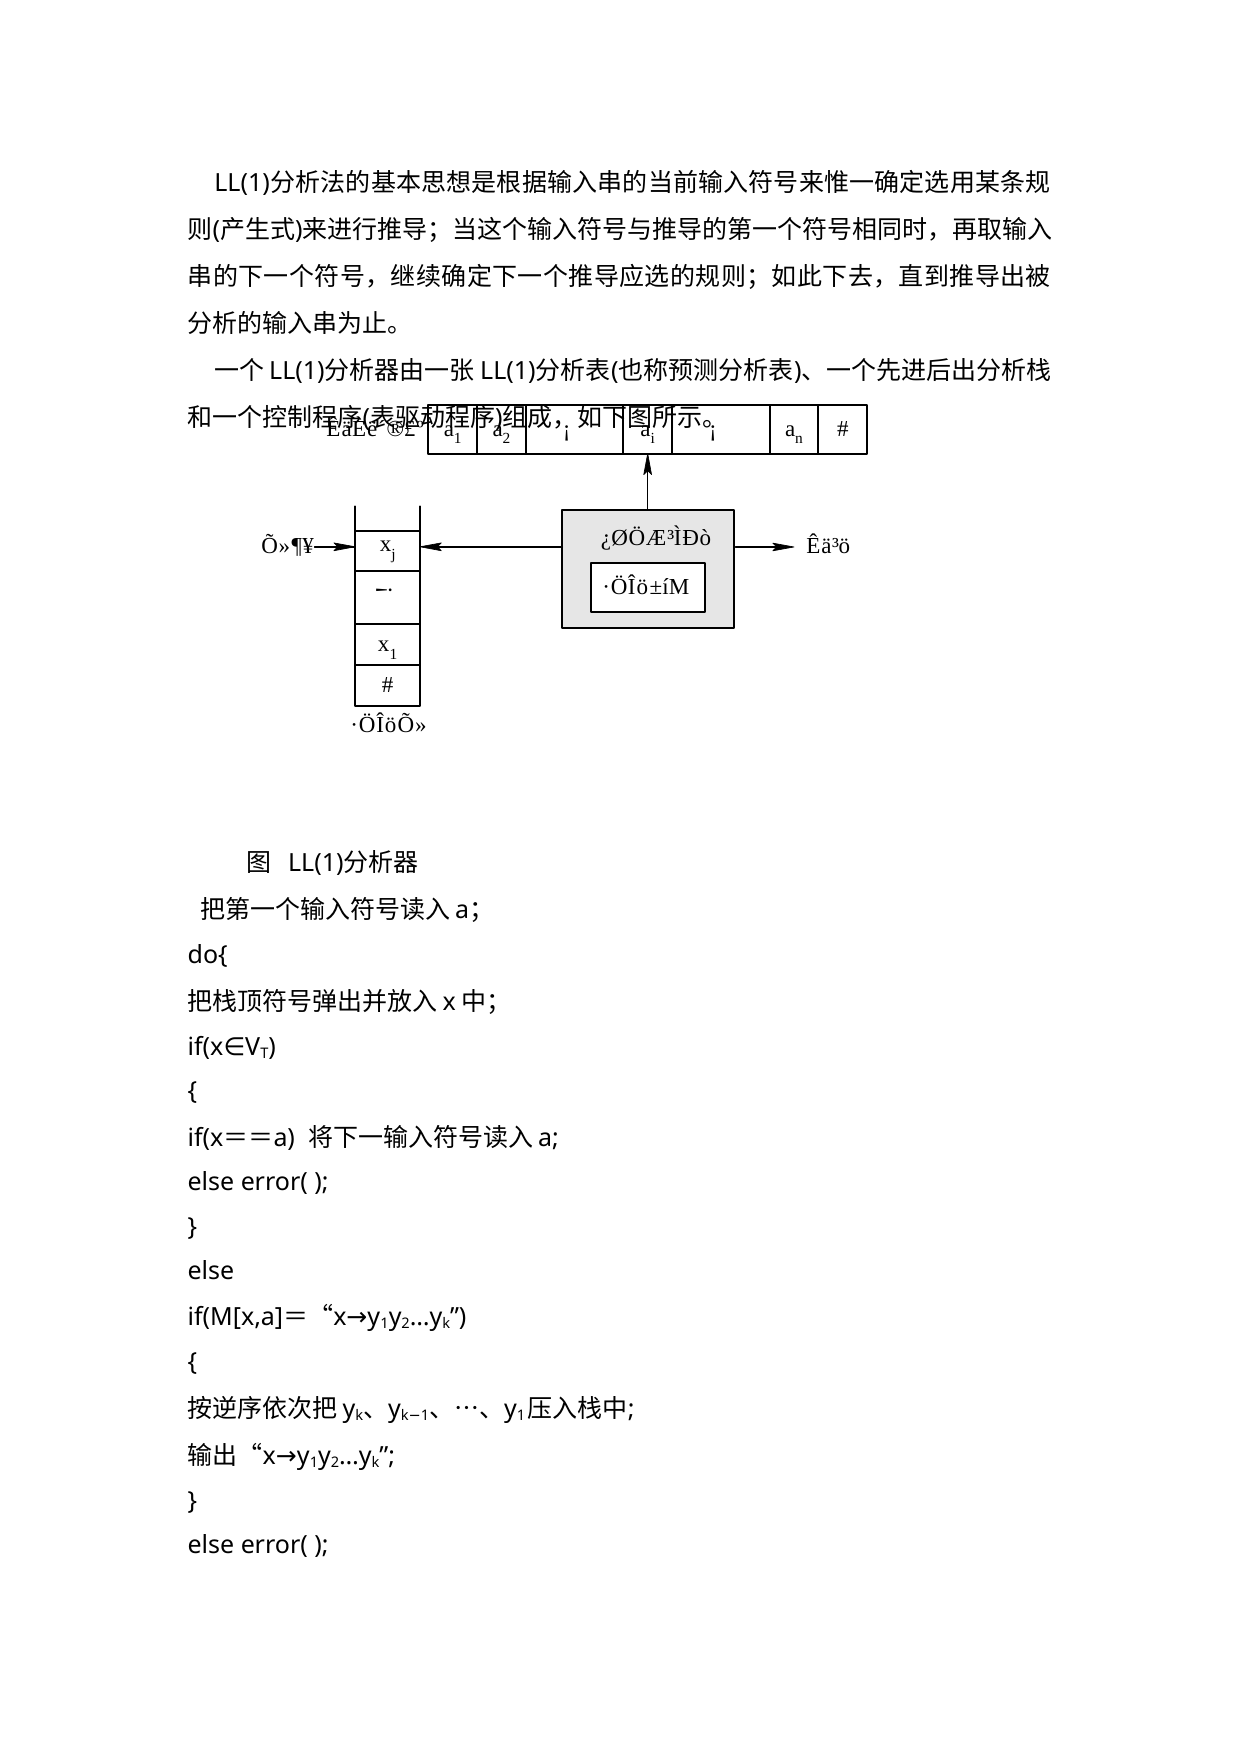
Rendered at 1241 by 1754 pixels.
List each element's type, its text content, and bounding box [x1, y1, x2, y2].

text 图 LL(1)分析器 [187, 843, 1053, 879]
text } [187, 1482, 1053, 1516]
text } [187, 1208, 1053, 1242]
text 把栈顶符号弹出并放入x中； [187, 981, 1053, 1018]
text else error( ); [187, 1527, 1053, 1561]
text if(x∈VT) [187, 1028, 1053, 1062]
text { [187, 1344, 1053, 1378]
text 一个LL(1)分析器由一张LL(1)分析表(也称预测分析表)、一个先进后出分析栈和一个控制程序(表驱动程序)组成，如下图所示。 [187, 350, 1053, 434]
text 输出“x→y1y2…yk”; [187, 1435, 1053, 1472]
text 把第一个输入符号读入a； [187, 890, 1053, 926]
text else [187, 1253, 1053, 1287]
text do{ [187, 937, 1053, 971]
text else error( ); [187, 1164, 1053, 1198]
text LL(1)分析法的基本思想是根据输入串的当前输入符号来惟一确定选用某条规则(产生式)来进行推导；当这个输入符号与推导的第一个符号相同时，再取输入串的下一个符号，继续确定下一个推导应选的规则；如此下去，直到推导出被分析的输入串为止。 [187, 162, 1053, 339]
text { [187, 1073, 1053, 1107]
text 按逆序依次把yk、yk−1、…、y1压入栈中; [187, 1388, 1053, 1424]
text if(M[x,a]＝“x→y1y2…yk”) [187, 1297, 1053, 1333]
text if(x＝＝a) 将下一输入符号读入a; [187, 1117, 1053, 1153]
